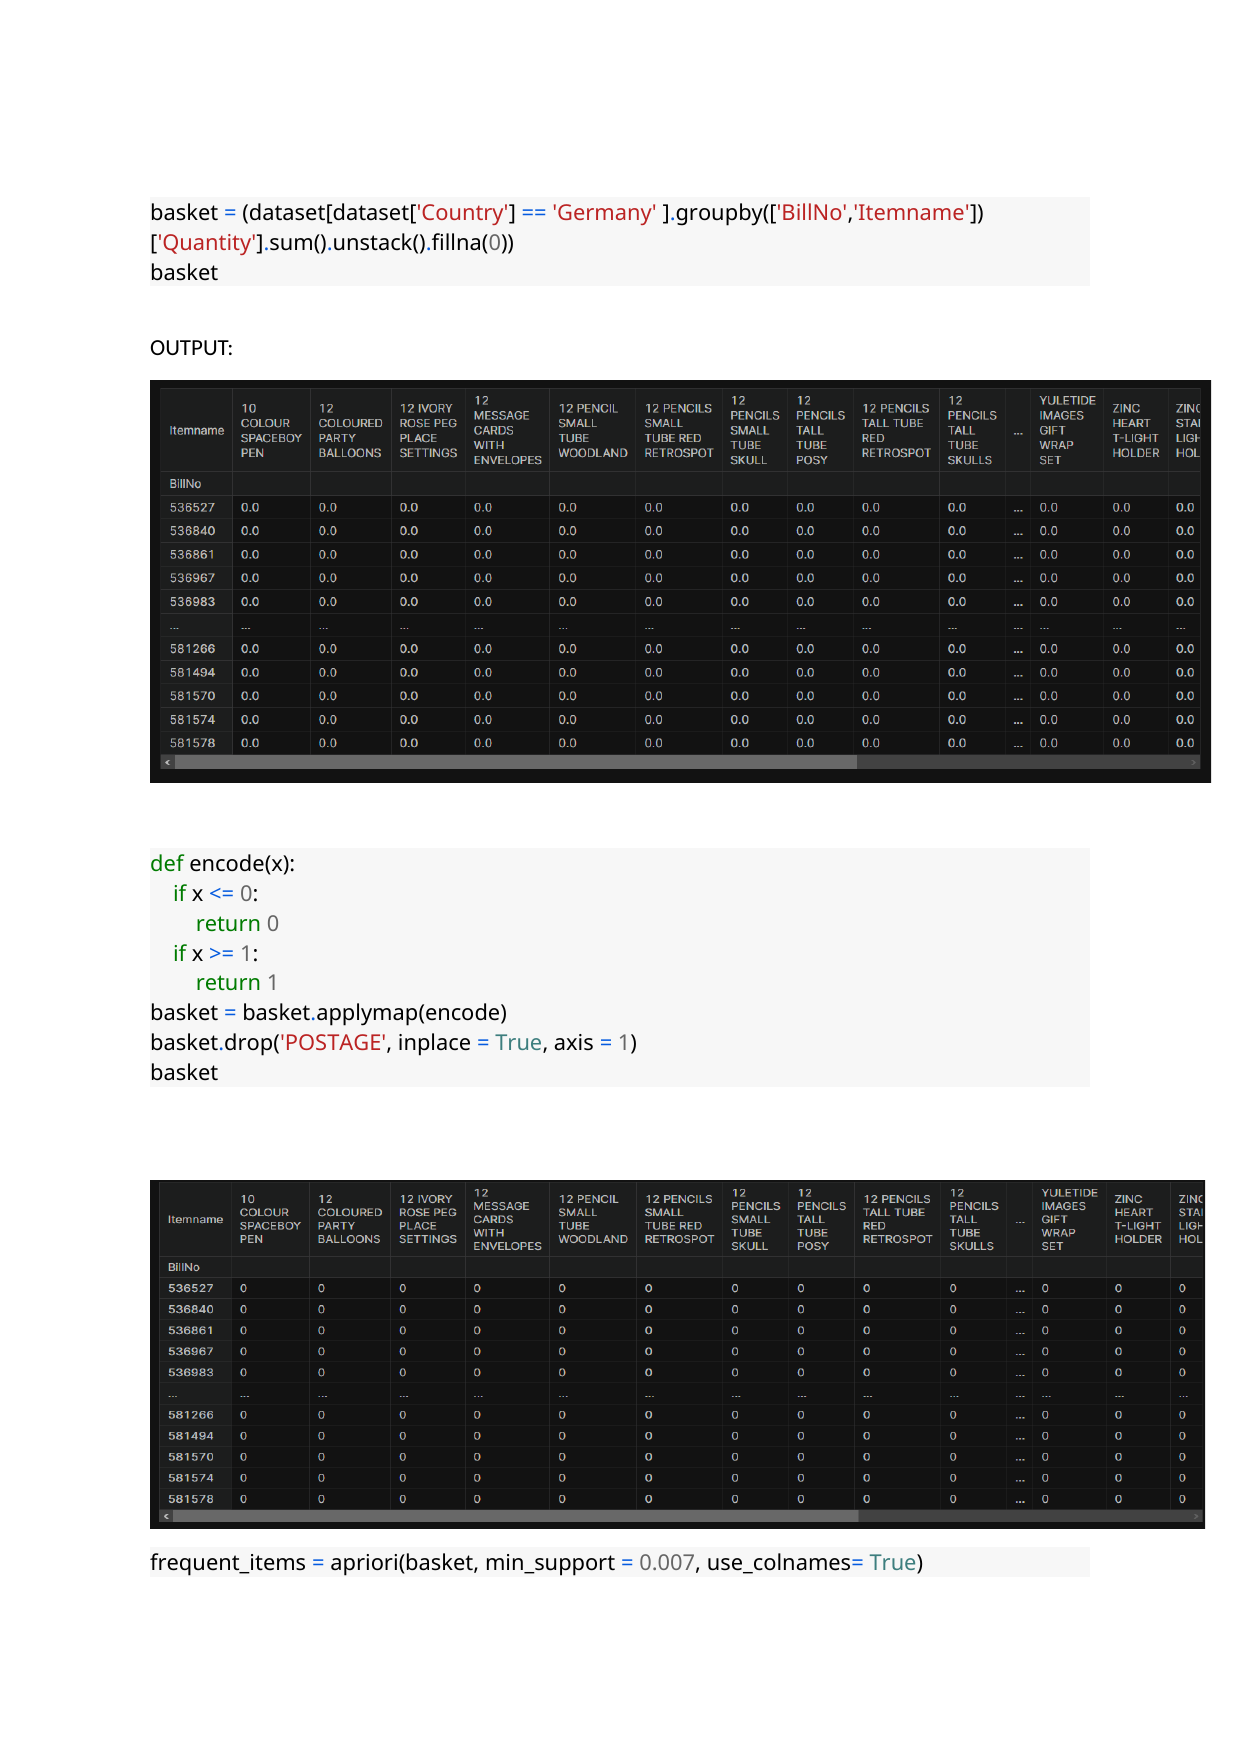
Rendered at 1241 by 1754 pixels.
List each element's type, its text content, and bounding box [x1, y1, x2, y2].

text frequent_items = apriori(basket, min_support = 0.007, use_colnames= True) [150, 1547, 1090, 1577]
picture [150, 1180, 1205, 1529]
text basket = (dataset[dataset['Country'] == 'Germany' ].groupby(['BillNo','Itemname'])['Quantity'].sum().unstack().fillna(0)) [150, 197, 1090, 256]
text OUTPUT: [150, 333, 1090, 361]
text basket [150, 256, 1090, 286]
text if x >= 1: [150, 938, 1090, 967]
text return 0 [150, 908, 1090, 938]
text basket = basket.applymap(encode) [150, 997, 1090, 1027]
text def encode(x): [150, 848, 1090, 878]
picture [150, 380, 1212, 783]
text basket [150, 1057, 1090, 1087]
text return 1 [150, 967, 1090, 997]
text if x <= 0: [150, 878, 1090, 908]
text basket.drop('POSTAGE', inplace = True, axis = 1) [150, 1027, 1090, 1057]
